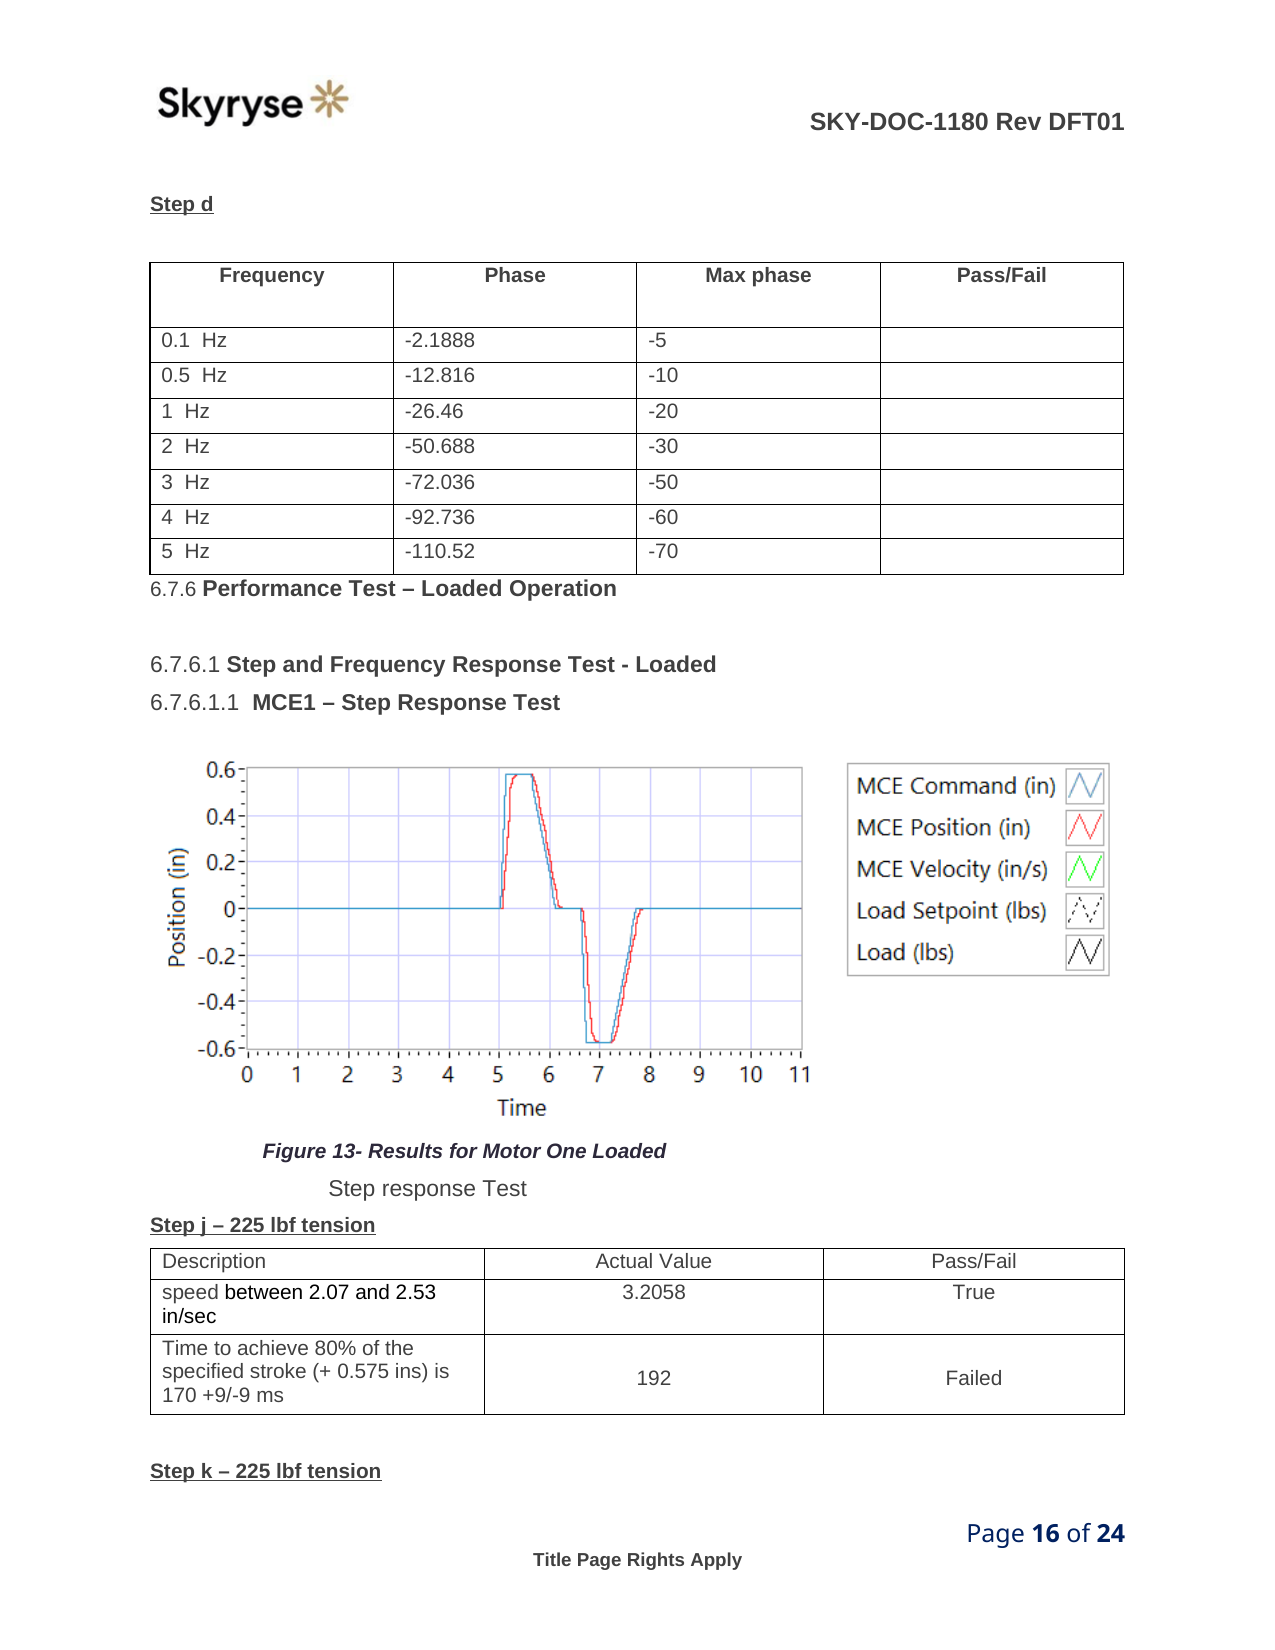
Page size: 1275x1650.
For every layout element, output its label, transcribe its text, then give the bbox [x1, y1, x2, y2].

table_cell 192 [485, 1335, 823, 1413]
table_cell -50 [637, 470, 880, 503]
table_header Pass/Fail [881, 263, 1123, 327]
table_cell -70 [637, 539, 880, 574]
table_cell [881, 363, 1123, 398]
picture [150, 75, 357, 130]
table_cell Time to achieve 80% of the specified stroke (+ 0.575 ins) is 170 +9/-9 ms [151, 1335, 484, 1413]
table_cell 4 Hz [151, 505, 393, 538]
table_cell -20 [637, 399, 880, 433]
table_cell [881, 434, 1123, 469]
table_cell 5 Hz [151, 539, 393, 574]
picture [150, 755, 1125, 1128]
table_cell [881, 539, 1123, 574]
table_cell [881, 505, 1123, 538]
table_cell 0.5 Hz [151, 363, 393, 398]
table_cell -60 [637, 505, 880, 538]
table_cell -2.1888 [394, 328, 636, 362]
table_header Max phase [637, 263, 880, 327]
table_cell 0.1 Hz [151, 328, 393, 362]
table_cell -72.036 [394, 470, 636, 503]
table_cell True [824, 1280, 1124, 1334]
table_header Frequency [151, 263, 393, 327]
table_header Pass/Fail [824, 1249, 1124, 1279]
text Step d [150, 192, 1125, 216]
table_cell -10 [637, 363, 880, 398]
table_header Actual Value [485, 1249, 823, 1279]
table_cell -30 [637, 434, 880, 469]
table_cell -110.52 [394, 539, 636, 574]
table_cell -50.688 [394, 434, 636, 469]
table_cell [881, 328, 1123, 362]
table_cell [881, 399, 1123, 433]
table_cell speed between 2.07 and 2.53 in/sec [151, 1280, 484, 1334]
table_cell 2 Hz [151, 434, 393, 469]
text 6.7.6.1 Step and Frequency Response Test - Loaded [150, 651, 1125, 677]
table_cell -26.46 [394, 399, 636, 433]
table_cell 3.2058 [485, 1280, 823, 1334]
text 6.7.6.1.1 MCE1 – Step Response Test [150, 689, 1125, 715]
table_cell [881, 470, 1123, 503]
table_cell -5 [637, 328, 880, 362]
table_cell -12.816 [394, 363, 636, 398]
text Step response Test [150, 1175, 1125, 1201]
text Step k – 225 lbf tension [150, 1459, 1125, 1483]
text Step j – 225 lbf tension [150, 1213, 1125, 1237]
table_cell 1 Hz [151, 399, 393, 433]
table_header Description [151, 1249, 484, 1279]
table_cell -92.736 [394, 505, 636, 538]
text 6.7.6 Performance Test – Loaded Operation [150, 575, 1125, 602]
table_cell Failed [824, 1335, 1124, 1413]
table_header Phase [394, 263, 636, 327]
table_cell 3 Hz [151, 470, 393, 503]
